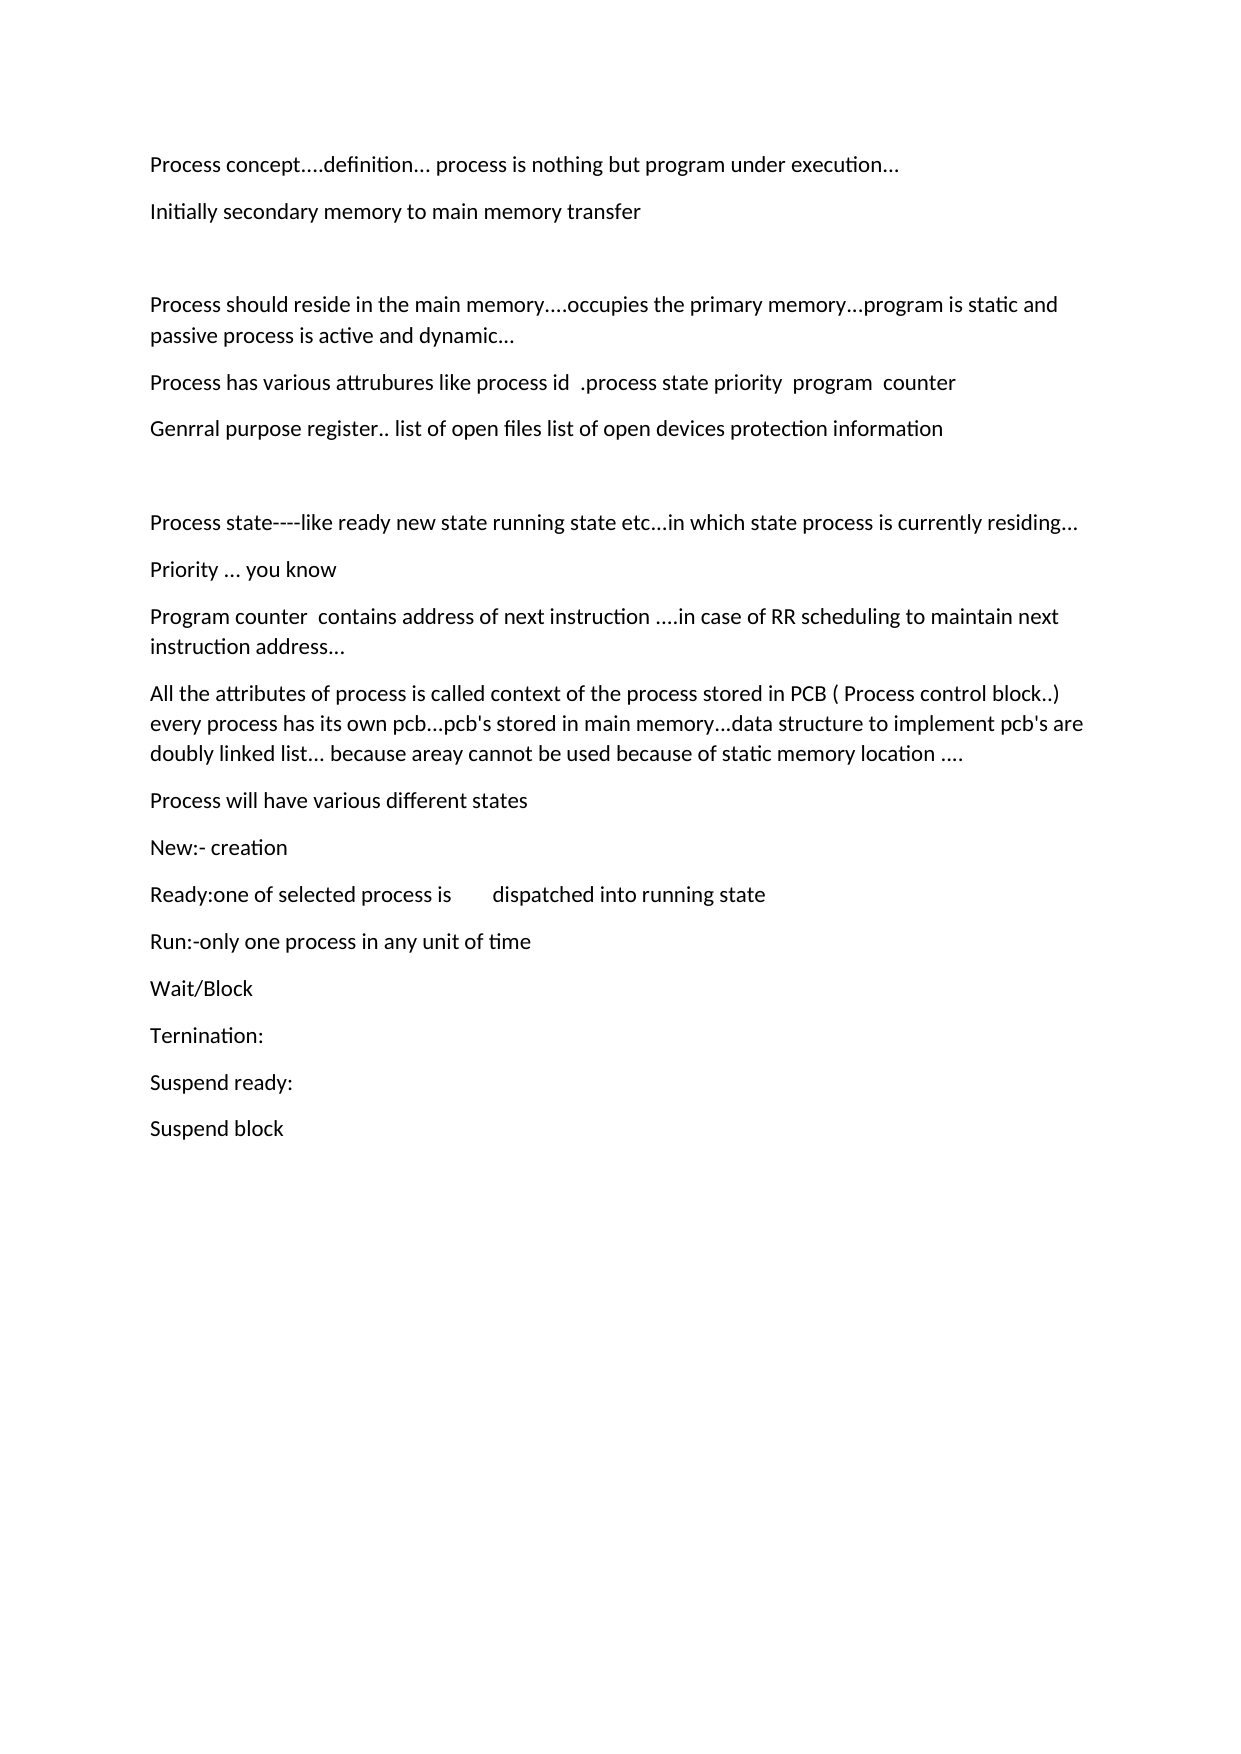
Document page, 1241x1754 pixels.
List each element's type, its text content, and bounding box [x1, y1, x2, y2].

text Wait/Block [150, 974, 1090, 1002]
text Suspend ready: [150, 1068, 1090, 1096]
text Process state----like ready new state running state etc...in which state process is currently residing... [150, 508, 1090, 536]
text Initially secondary memory to main memory transfer [150, 197, 1090, 225]
text Process concept....definition... process is nothing but program under execution... [150, 150, 1090, 178]
text Process should reside in the main memory....occupies the primary memory...program is static and passive process is active and dynamic... [150, 291, 1090, 349]
text Genrral purpose register.. list of open files list of open devices protection information [150, 414, 1090, 443]
text Ternination: [150, 1021, 1090, 1049]
text Suspend block [150, 1114, 1090, 1143]
text New:- creation [150, 833, 1090, 861]
text Ready:one of selected process is dispatched into running state [150, 880, 1090, 908]
text Run:-only one process in any unit of time [150, 927, 1090, 955]
text All the attributes of process is called context of the process stored in PCB ( Process control block..) every process has its own pcb...pcb's stored in main memory...data structure to implement pcb's are doubly linked list... because areay cannot be used because of static memory location .... [150, 679, 1090, 768]
text Process will have various different states [150, 786, 1090, 814]
text Program counter contains address of next instruction ....in case of RR scheduling to maintain next instruction address... [150, 602, 1090, 660]
text Priority ... you know [150, 555, 1090, 583]
text Process has various attrubures like process id .process state priority program counter [150, 368, 1090, 396]
